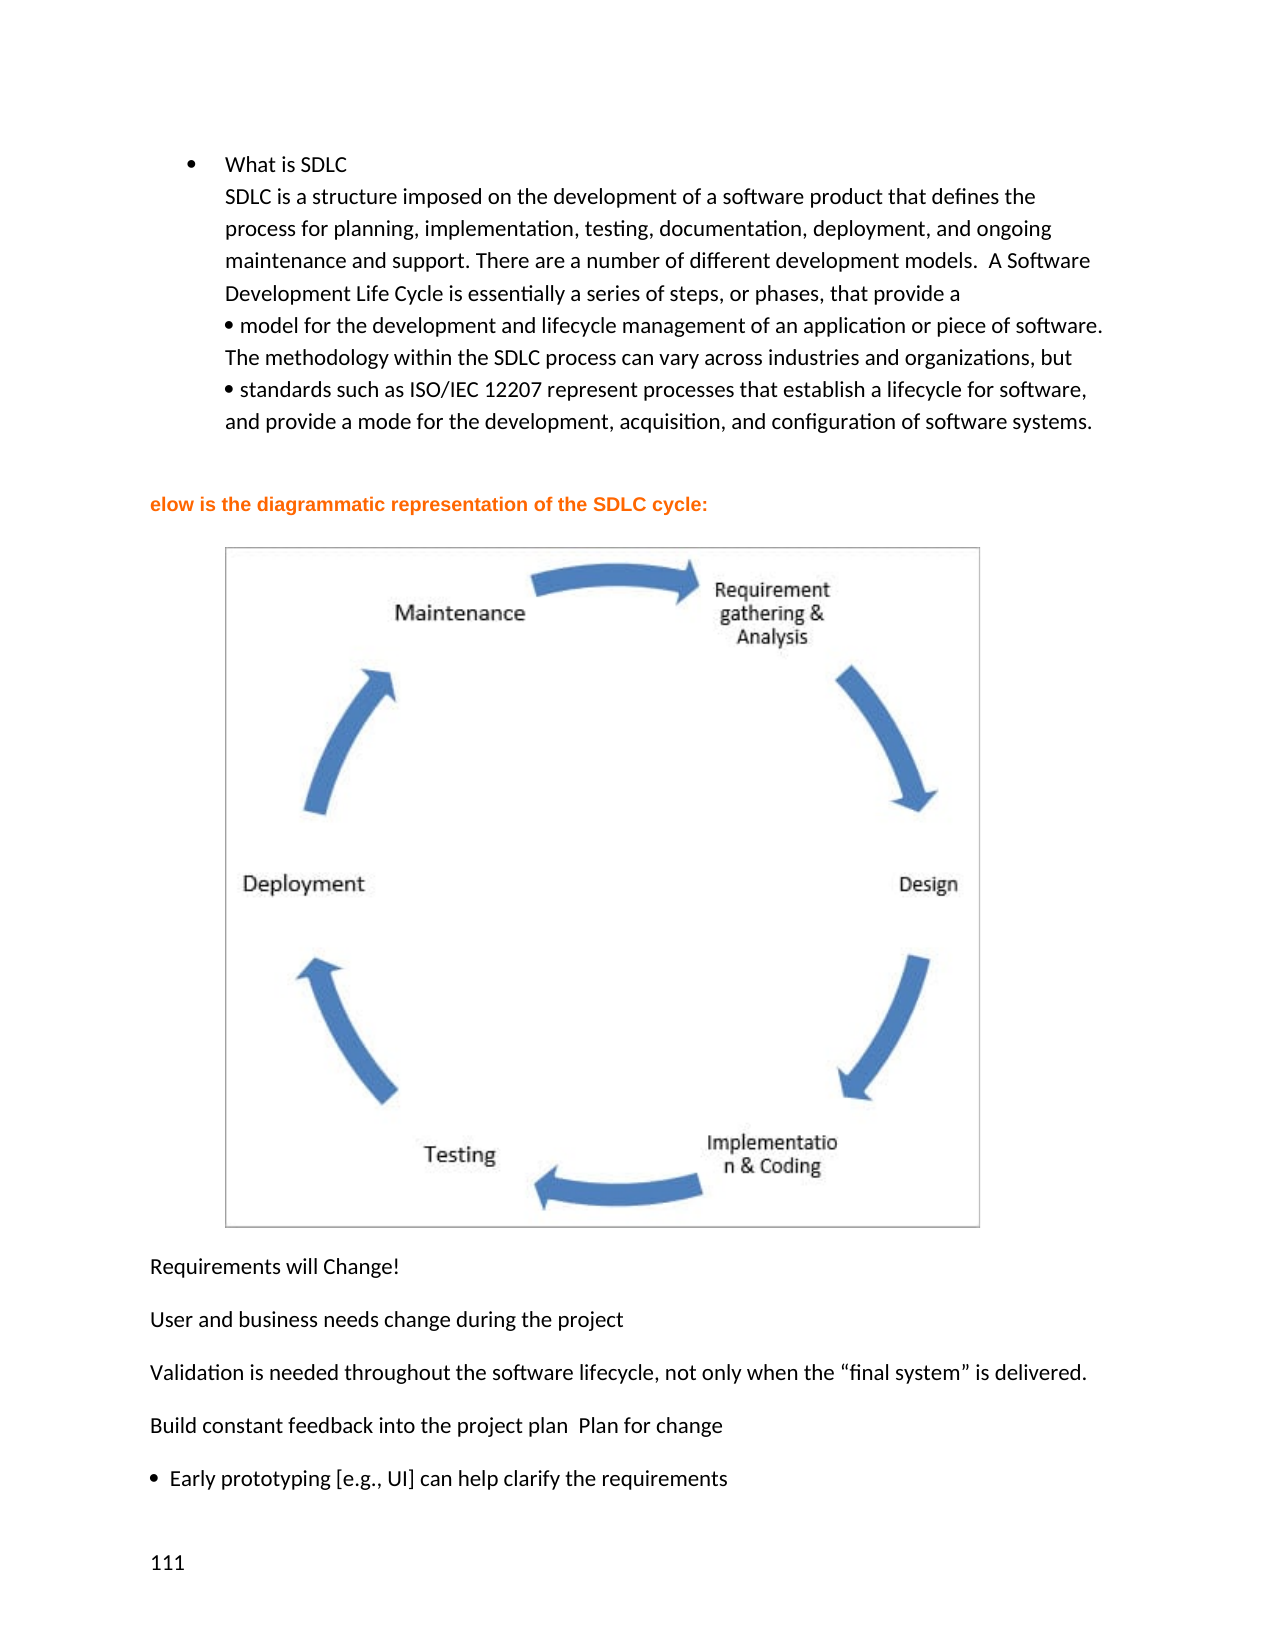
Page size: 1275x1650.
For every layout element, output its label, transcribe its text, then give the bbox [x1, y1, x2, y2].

list standards such as ISO/IEC 12207 represent processes that establish a lifecycle for software, and provide a mode for the development, acquisition, and configuration of software systems. [225, 375, 1125, 436]
text Validation is needed throughout the software lifecycle, not only when the “final system” is delivered. [150, 1358, 1125, 1386]
text Early prototyping [e.g., UI] can help clarify the requirements [150, 1464, 1125, 1492]
list process for planning, implementation, testing, documentation, deployment, and ongoing maintenance and support. There are a number of different development models. A Software Development Life Cycle is essentially a series of steps, or phases, that provide a [225, 214, 1125, 307]
text Build constant feedback into the project plan Plan for change [150, 1411, 1125, 1439]
list model for the development and lifecycle management of an application or piece of software. The methodology within the SDLC process can vary across industries and organizations, but [225, 311, 1125, 371]
text Requirements will Change! [150, 1252, 1125, 1280]
list SDLC is a structure imposed on the development of a software product that defines the [225, 182, 1125, 210]
text elow is the diagrammatic representation of the SDLC cycle: [150, 493, 1125, 515]
list What is SDLC [187, 150, 1125, 178]
text User and business needs change during the project [150, 1305, 1125, 1333]
picture [225, 547, 981, 1228]
